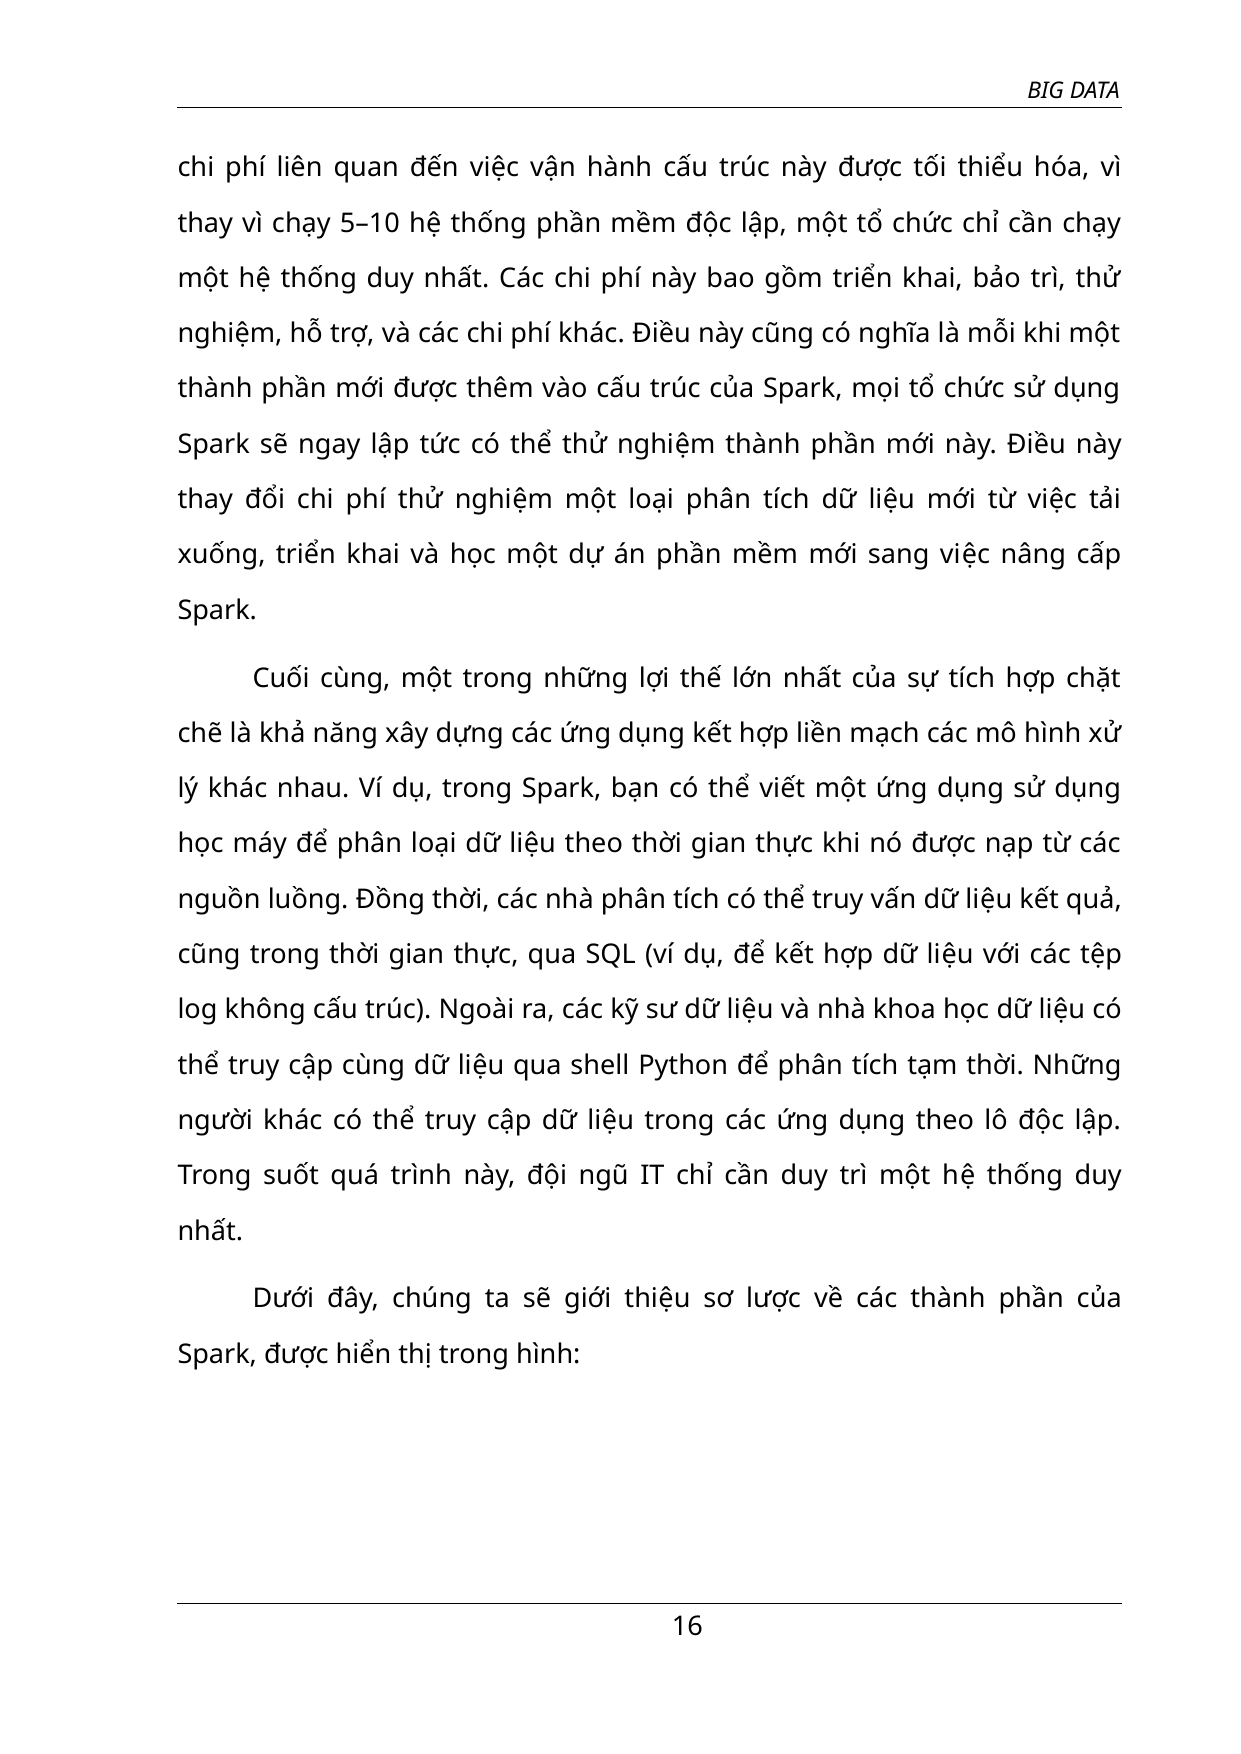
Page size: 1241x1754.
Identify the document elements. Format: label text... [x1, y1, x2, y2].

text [177, 148, 1122, 627]
text Cuối cùng, một trong những lợi thế lớn nhất của sự tích hợp chặt chẽ là khả năng xây dựng các ứng dụng kết hợp liền mạch các mô hình xử lý khác nhau. Ví dụ, trong Spark, bạn có thể viết một ứng dụng sử dụng học máy để phân loại dữ liệu theo thời gian thực khi nó được nạp từ các nguồn luồng. Đồng thời, các nhà phân tích có thể truy vấn dữ liệu kết quả, cũng trong thời gian thực, qua SQL (ví dụ, để kết hợp dữ liệu với các tệp log không cấu trúc). Ngoài ra, các kỹ sư dữ liệu và nhà khoa học dữ liệu có thể truy cập cùng dữ liệu qua shell Python để phân tích tạm thời. Những người khác có thể truy cập dữ liệu trong các ứng dụng theo lô độc lập. Trong suốt quá trình này, đội ngũ IT chỉ cần duy trì một hệ thống duy nhất. [177, 658, 1122, 1248]
text Dưới đây, chúng ta sẽ giới thiệu sơ lược về các thành phần của Spark, được hiển thị trong hình: [177, 1279, 1122, 1371]
